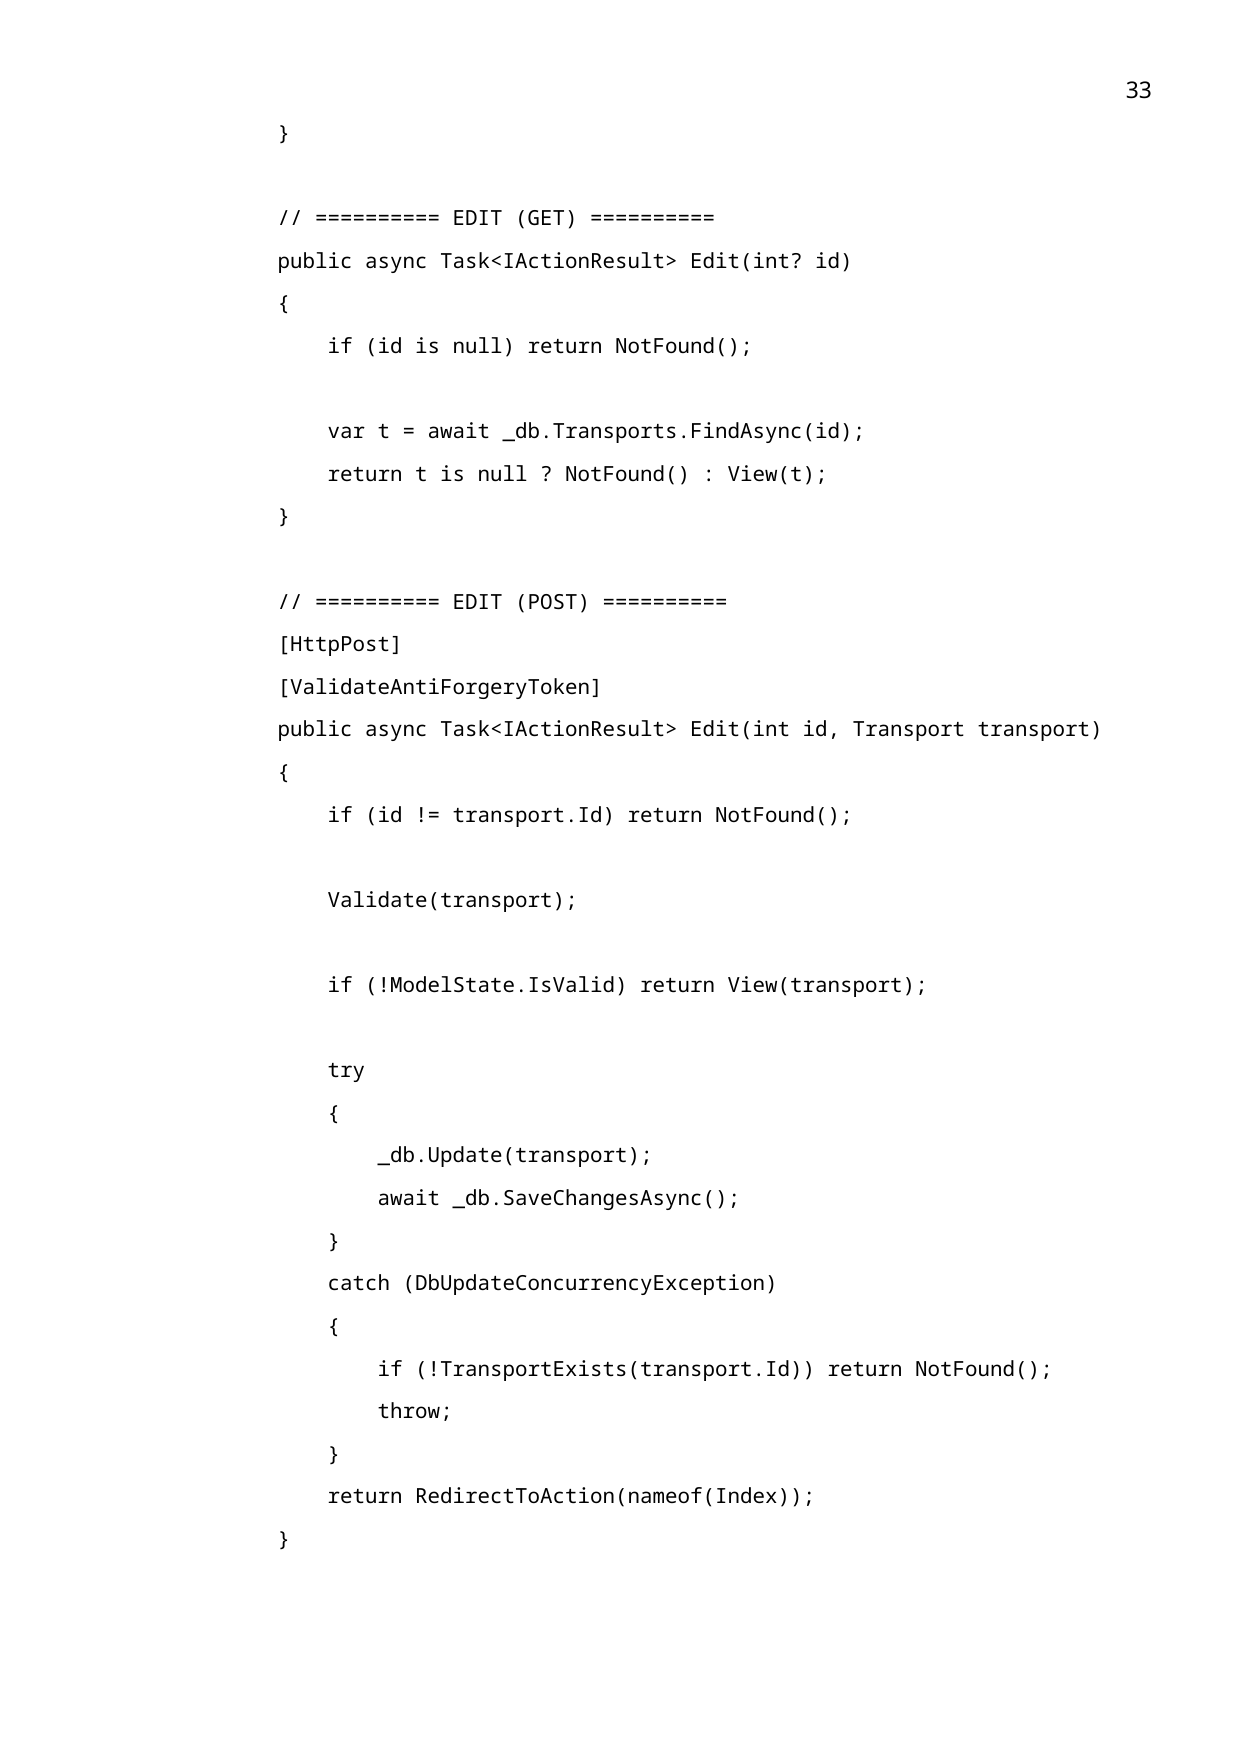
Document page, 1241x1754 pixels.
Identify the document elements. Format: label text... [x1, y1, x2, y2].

text return t is null ? NotFound() : View(t); [177, 459, 1152, 487]
text if (!ModelState.IsValid) return View(transport); [177, 970, 1152, 999]
text [ValidateAntiForgeryToken] [177, 672, 1152, 700]
text catch (DbUpdateConcurrencyException) [177, 1268, 1152, 1297]
text if (!TransportExists(transport.Id)) return NotFound(); [177, 1354, 1152, 1382]
text Validate(transport); [177, 885, 1152, 913]
text public async Task<IActionResult> Edit(int id, Transport transport) [177, 714, 1152, 743]
text var t = await _db.Transports.FindAsync(id); [177, 416, 1152, 445]
text } [177, 1226, 1152, 1254]
text if (id is null) return NotFound(); [177, 331, 1152, 359]
text { [177, 288, 1152, 317]
text { [177, 1098, 1152, 1126]
text throw; [177, 1396, 1152, 1425]
text // ========== EDIT (GET) ========== [177, 203, 1152, 232]
text try [177, 1055, 1152, 1084]
text } [177, 502, 1152, 530]
text await _db.SaveChangesAsync(); [177, 1183, 1152, 1212]
text { [177, 1311, 1152, 1339]
text return RedirectToAction(nameof(Index)); [177, 1481, 1152, 1510]
text [HttpPost] [177, 629, 1152, 658]
text } [177, 1524, 1152, 1552]
text } [177, 118, 1152, 147]
text { [177, 757, 1152, 786]
text if (id != transport.Id) return NotFound(); [177, 800, 1152, 828]
text } [177, 1439, 1152, 1467]
text // ========== EDIT (POST) ========== [177, 587, 1152, 615]
text public async Task<IActionResult> Edit(int? id) [177, 246, 1152, 274]
text _db.Update(transport); [177, 1141, 1152, 1169]
